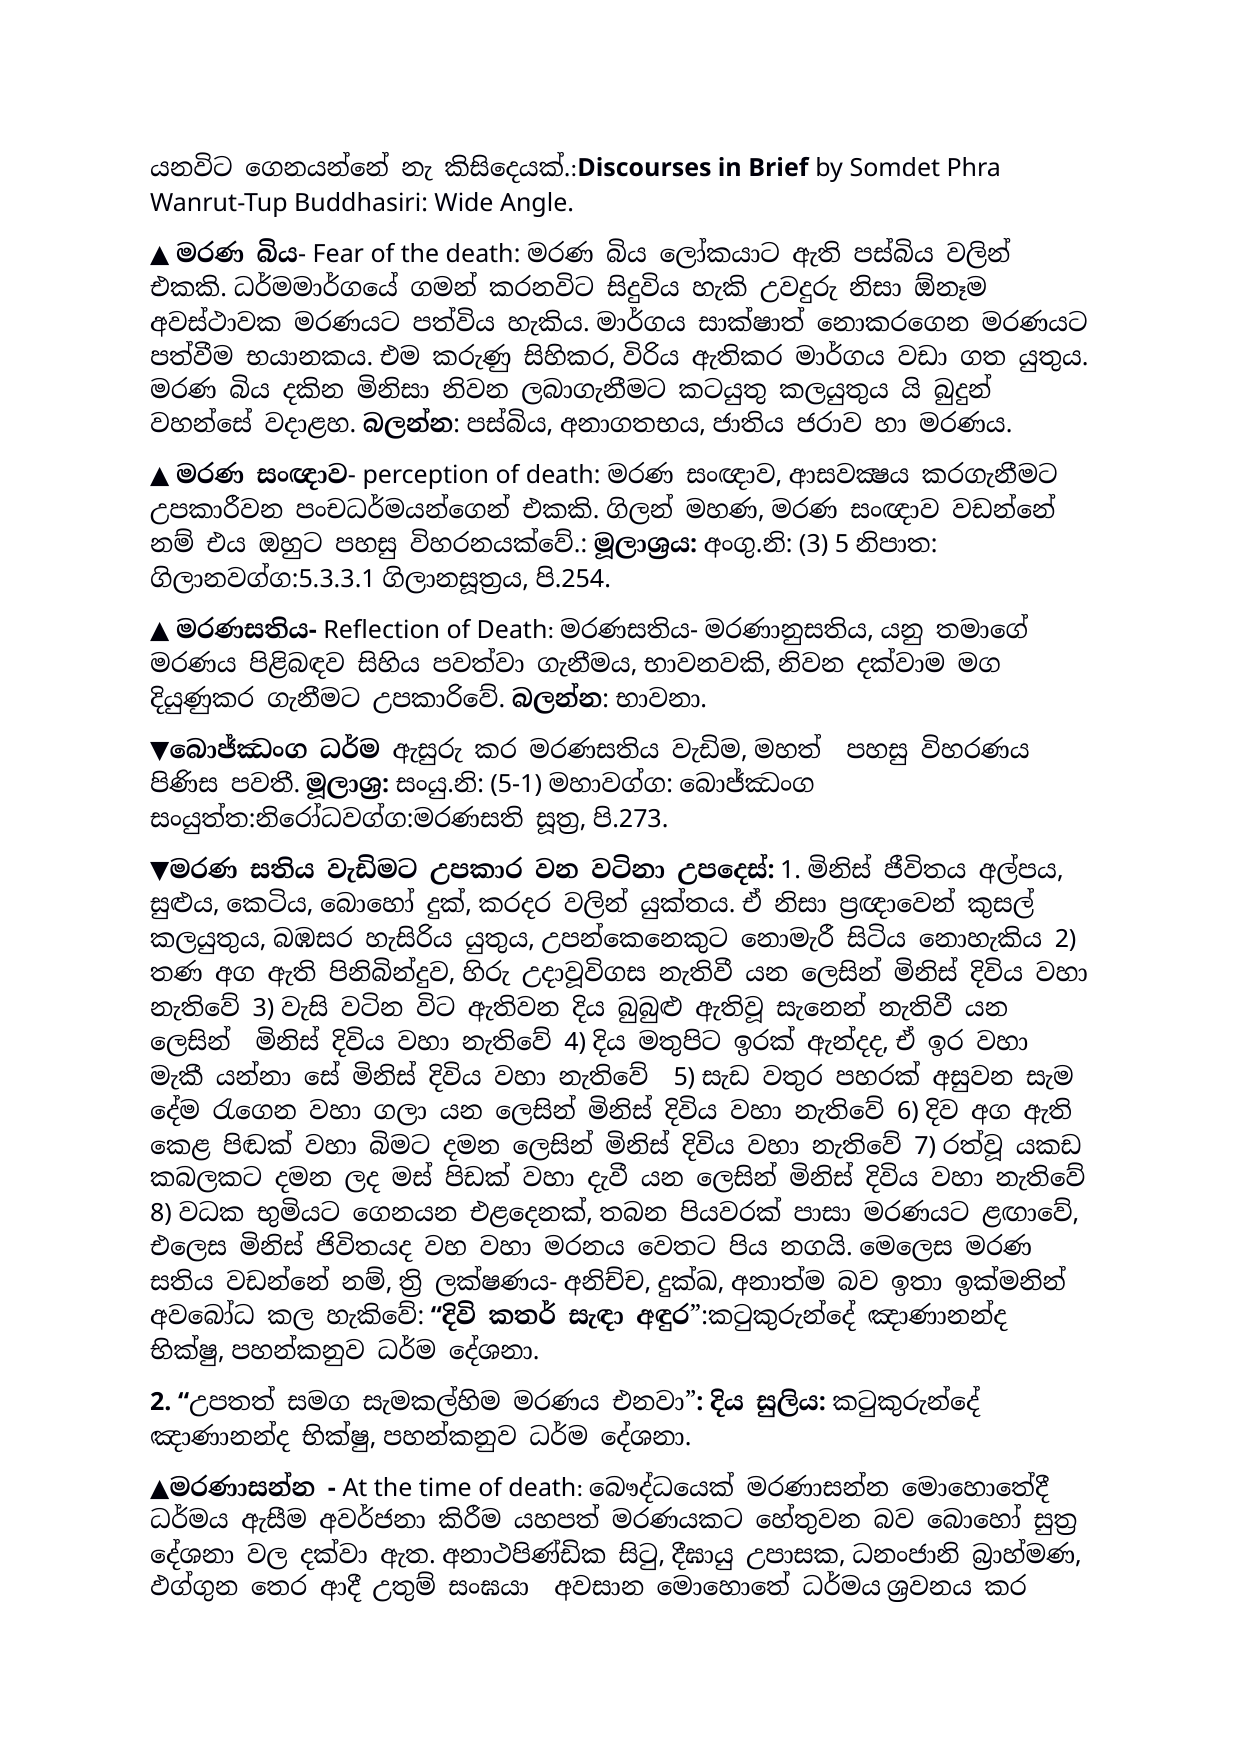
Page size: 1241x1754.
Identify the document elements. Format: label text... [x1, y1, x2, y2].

text 2. “උපතත් සමග සැමකල්හිම මරණය එනවා”: දිය සුලිය: කටුකුරුන්දේ ඤාණානන්ද භික්ෂු, පහන්කනුව ධර්ම දේශනා. [150, 1384, 1090, 1453]
text ▲ මරණ බිය- Fear of the death: මරණ බිය ලෝකයාට ඇති පස්බිය වලින් එකකි. ධර්මමාර්ගයේ ගමන් කරනවිට සිදුවිය හැකි උවදුරු නිසා ඕනෑම අවස්ථාවක මරණයට පත්විය හැකිය. මාර්ගය සාක්ෂාත් නොකරගෙන මරණයට පත්වීම භයානකය. එම කරුණු සිහිකර, විරිය ඇතිකර මාර්ගය වඩා ගත යුතුය. මරණ බිය දකින මිනිසා නිවන ලබාගැනීමට කටයුතු කලයුතුය යි බුදුන් වහන්සේ වදාළහ. බලන්න: පස්බිය, අනාගතභය, ජාතිය ජරාව හා මරණය. [150, 235, 1090, 440]
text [150, 1469, 1090, 1603]
text ▲ මරණසතිය- Reflection of Death: මරණසතිය- මරණානුසතිය, යනු තමාගේ මරණය පිළිබඳව සිහිය පවත්වා ගැනීමය, භාවනවකි, නිවන දක්වාම මග දියුණුකර ගැනීමට උපකාරිවේ. බලන්න: භාවනා. [150, 611, 1090, 715]
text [150, 150, 1090, 218]
text ▲ මරණ සංඥාව- perception of death: මරණ සංඥාව, ආසවක්‍ෂය කරගැනීමට උපකාරීවන පංචධර්මයන්ගෙන් එකකි. ගිලන් මහණ, මරණ සංඥාව වඩන්නේ නම් එය ඔහුට පහසු විහරනයක්වේ.: මූලාශ්‍රය: අංගු.නි: (3) 5 නිපාත: ගිලානවග්ග:5.3.3.1 ගිලානසූත්‍රය, පි.254. [150, 457, 1090, 595]
text ▼මරණ සතිය වැඩිමට උපකාර වන වටිනා උපදෙස්: 1. මිනිස් ජීවිතය අල්පය, සුළුය, කෙටිය, බොහෝ දුක්, කරදර වලින් යුක්තය. ඒ නිසා ප්‍රඥාවෙන් කුසල් කලයුතුය, බඹසර හැසිරිය යුතුය, උපන්කෙනෙකුට නොමැරී සිටිය නොහැකිය 2) තණ අග ඇති පිනිබින්දුව, හිරු උදාවූවිගස නැතිවී යන ලෙසින් මිනිස් දිවිය වහා නැතිවේ 3) වැසි වටින විට ඇතිවන දිය බුබුළු ඇතිවූ සැනෙන් නැතිවී යන ලෙසින් මිනිස් දිවිය වහා නැතිවේ 4) දිය මතුපිට ඉරක් ඇන්දද, ඒ ඉර වහා මැකී යන්නා සේ මිනිස් දිවිය වහා නැතිවේ 5) සැඩ වතුර පහරක් අසුවන සැම දේම රැගෙන වහා ගලා යන ලෙසින් මිනිස් දිවිය වහා නැතිවේ 6) දිව අග ඇති කෙළ පිඬක් වහා බිමට දමන ලෙසින් මිනිස් දිවිය වහා නැතිවේ 7) රත්වූ යකඩ කබලකට දමන ලද මස් පිඩක් වහා දැවී යන ලෙසින් මිනිස් දිවිය වහා නැතිවේ 8) වධක භුමියට ගෙනයන එළදෙනක්, තබන පියවරක් පාසා මරණයට ළඟාවේ, එලෙස මිනිස් ජිවිතයද වහ වහා මරනය වෙතට පිය නගයි. මෙලෙස මරණ සතිය වඩන්නේ නම්, ත්‍රි ලක්ෂණය- අනිච්ච, දුක්ඛ, අනාත්ම බව ඉතා ඉක්මනින් අවබෝධ කල හැකිවේ: “දිවි කතර් සැඳා අඳුර”:කටුකුරුන්දේ ඤාණානන්ද භික්ෂු, පහන්කනුව ධර්ම දේශනා. [150, 852, 1090, 1367]
text ▼බොජ්ඣංග ධර්ම ඇසුරු කර මරණසතිය වැඩිම, මහත් පහසු විහරණය පිණිස පවතී. මූලාශ්‍ර: සංයු.නි: (5-1) මහාවග්ග: බොජ්ඣංග සංයුත්ත:නිරෝධවග්ග:මරණසති සූත්‍ර, පි.273. [150, 732, 1090, 835]
